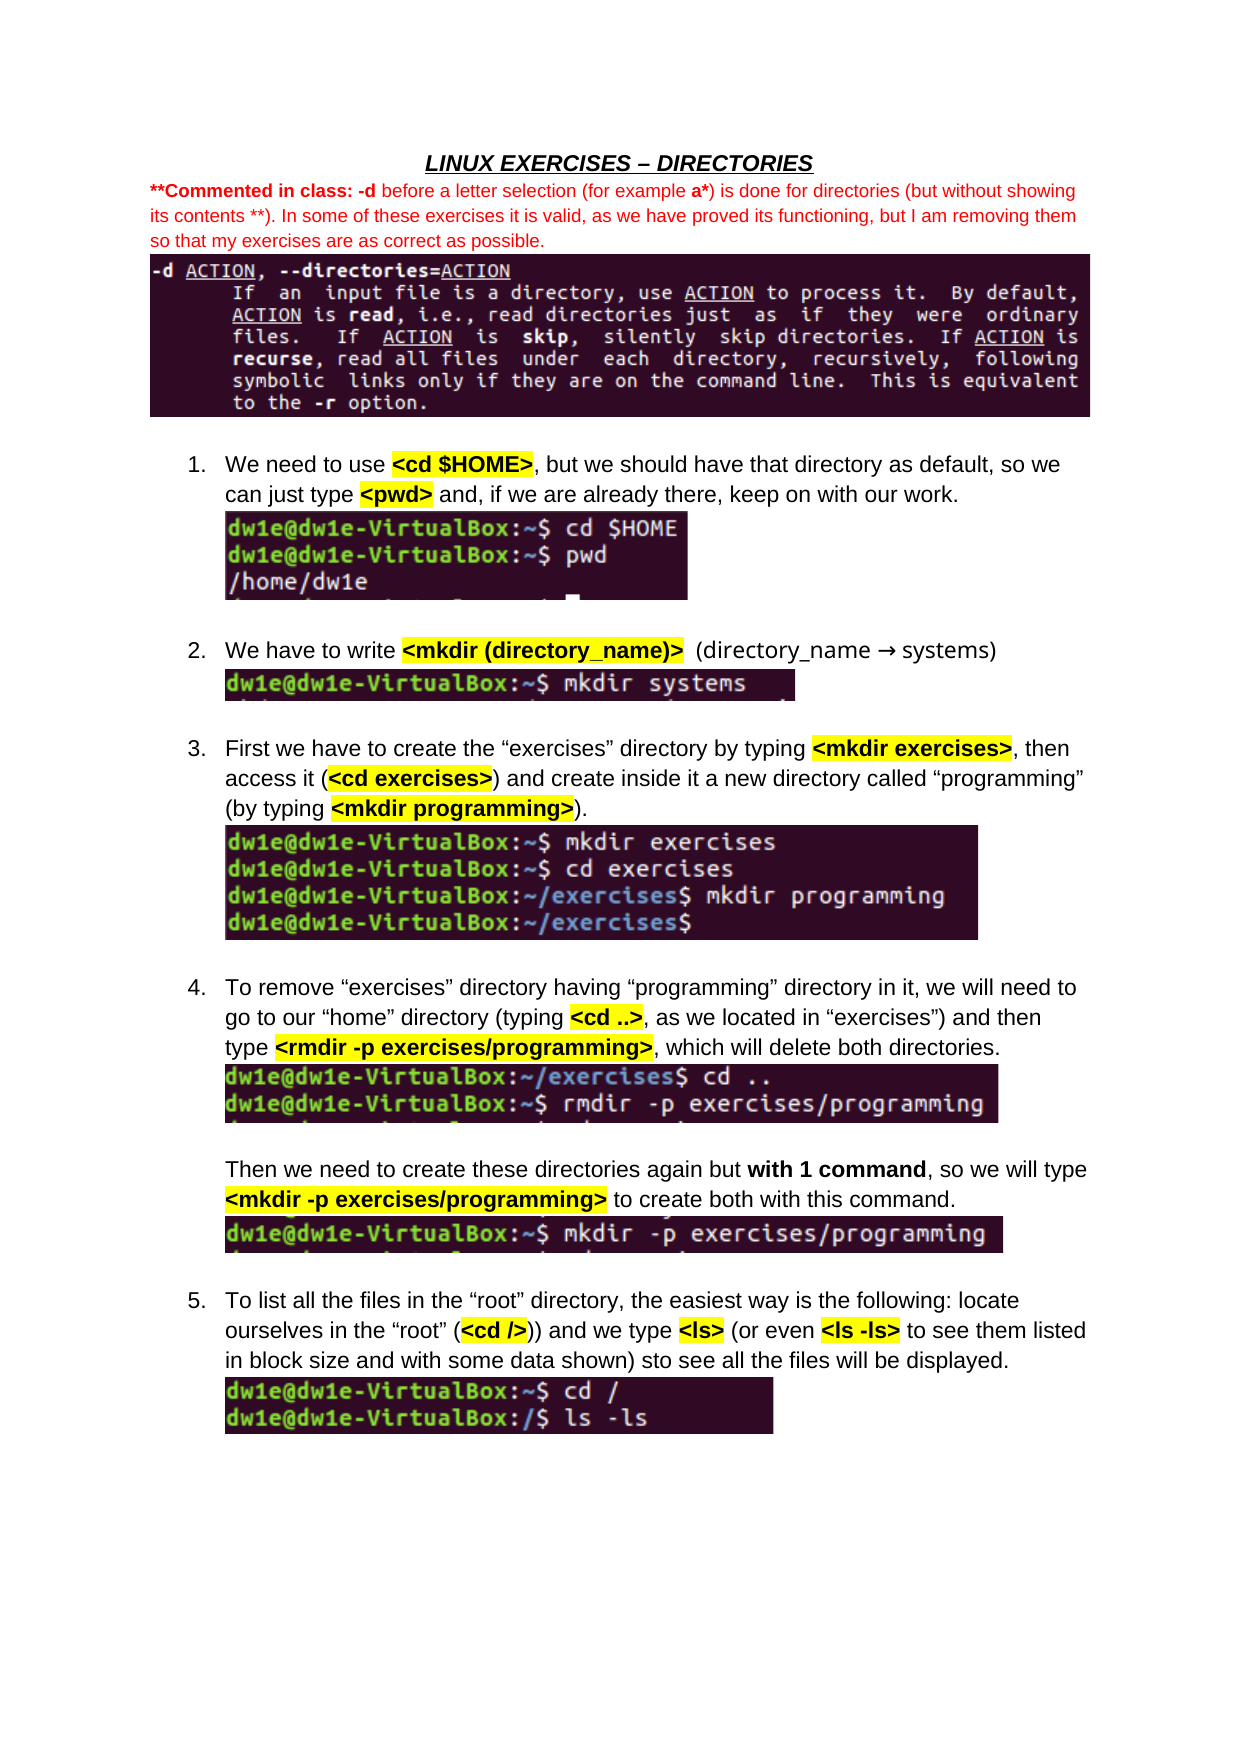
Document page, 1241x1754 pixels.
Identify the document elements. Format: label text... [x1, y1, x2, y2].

list We have to write <mkdir (directory_name)> (directory_name → systems) [187, 634, 1090, 665]
text LINUX EXERCISES – DIRECTORIES [150, 150, 1090, 176]
picture [225, 669, 796, 701]
picture [225, 511, 688, 600]
list First we have to create the “exercises” directory by typing <mkdir exercises>, then access it (<cd exercises>) and create inside it a new directory called “programming” (by typing <mkdir programming>). [187, 735, 1090, 822]
text Then we need to create these directories again but with 1 command, so we will type <mkdir -p exercises/programming> to create both with this command. [225, 1156, 1090, 1213]
picture [150, 254, 1091, 417]
list To list all the files in the “root” directory, the easiest way is the following: locate ourselves in the “root” (<cd />)) and we type <ls> (or even <ls -ls> to see them listed in block size and with some data shown) sto see all the files will be displayed. [187, 1287, 1090, 1373]
picture [225, 1064, 999, 1123]
picture [225, 825, 979, 940]
picture [225, 1377, 774, 1434]
list We need to use <cd $HOME>, but we should have that directory as default, so we can just type <pwd> and, if we are already there, keep on with our work. [187, 451, 1090, 508]
picture [225, 1216, 1004, 1253]
text **Commented in class: -d before a letter selection (for example a*) is done for directories (but without showing its contents **). In some of these exercises it is valid, as we have proved its functioning, but I am removing them so that my exercises are as correct as possible. [150, 180, 1090, 251]
list To remove “exercises” directory having “programming” directory in it, we will need to go to our “home” directory (typing <cd ..>, as we located in “exercises”) and then type <rmdir -p exercises/programming>, which will delete both directories. [187, 974, 1090, 1061]
